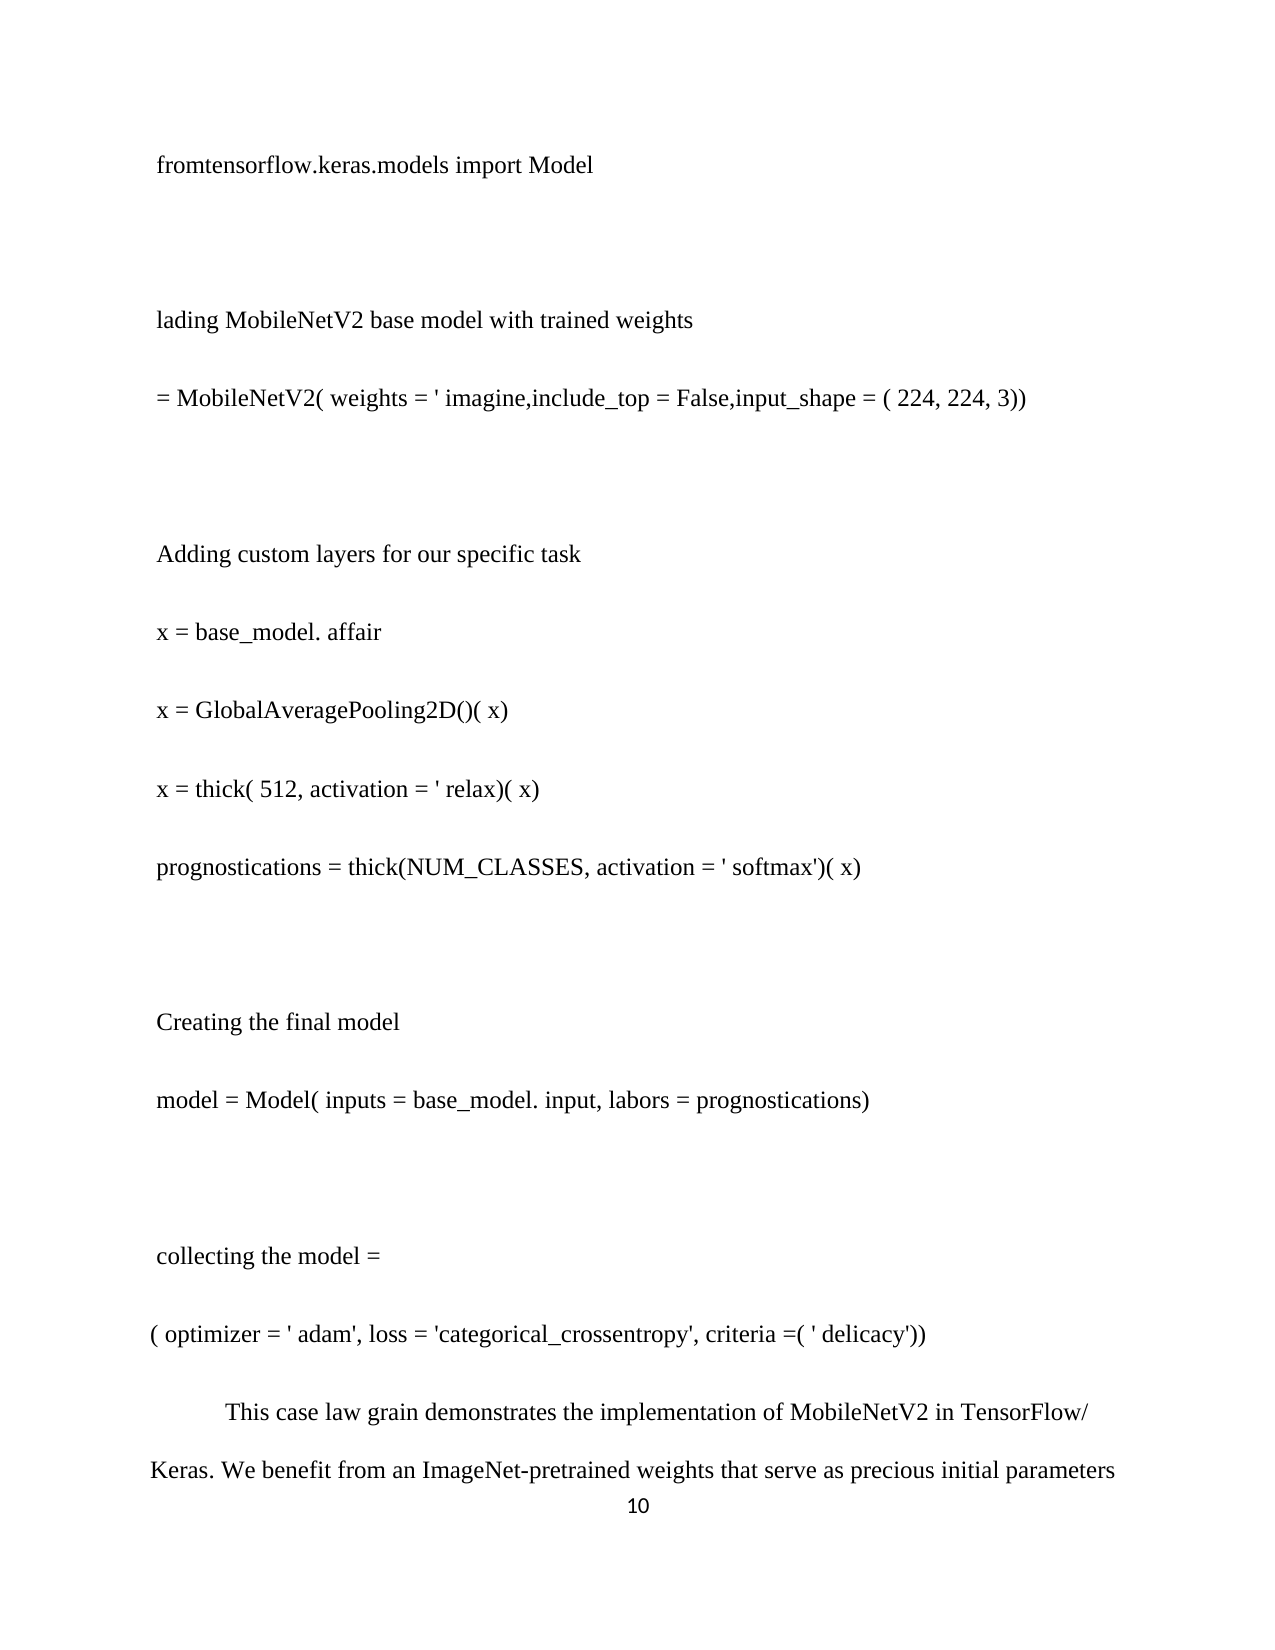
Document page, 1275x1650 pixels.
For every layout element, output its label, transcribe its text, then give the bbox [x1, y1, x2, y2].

text x = base_model. affair [150, 617, 1125, 646]
text Creating the final model [150, 1007, 1125, 1036]
text = MobileNetV2( weights = ' imagine,include_top = False,input_shape = ( 224, 224, 3)) [150, 383, 1125, 412]
text collecting the model = [150, 1241, 1125, 1269]
text fromtensorflow.keras.models import Model [150, 150, 1125, 179]
text lading MobileNetV2 base model with trained weights [150, 305, 1125, 334]
text model = Model( inputs = base_model. input, labors = prognostications) [150, 1086, 1125, 1114]
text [150, 1397, 1125, 1484]
text prognostications = thick(NUM_CLASSES, activation = ' softmax')( x) [150, 852, 1125, 881]
text ( optimizer = ' adam', loss = 'categorical_crossentropy', criteria =( ' delicacy')) [150, 1319, 1125, 1348]
text x = thick( 512, activation = ' relax)( x) [150, 774, 1125, 802]
text x = GlobalAveragePooling2D()( x) [150, 695, 1125, 724]
text Adding custom layers for our specific task [150, 539, 1125, 567]
